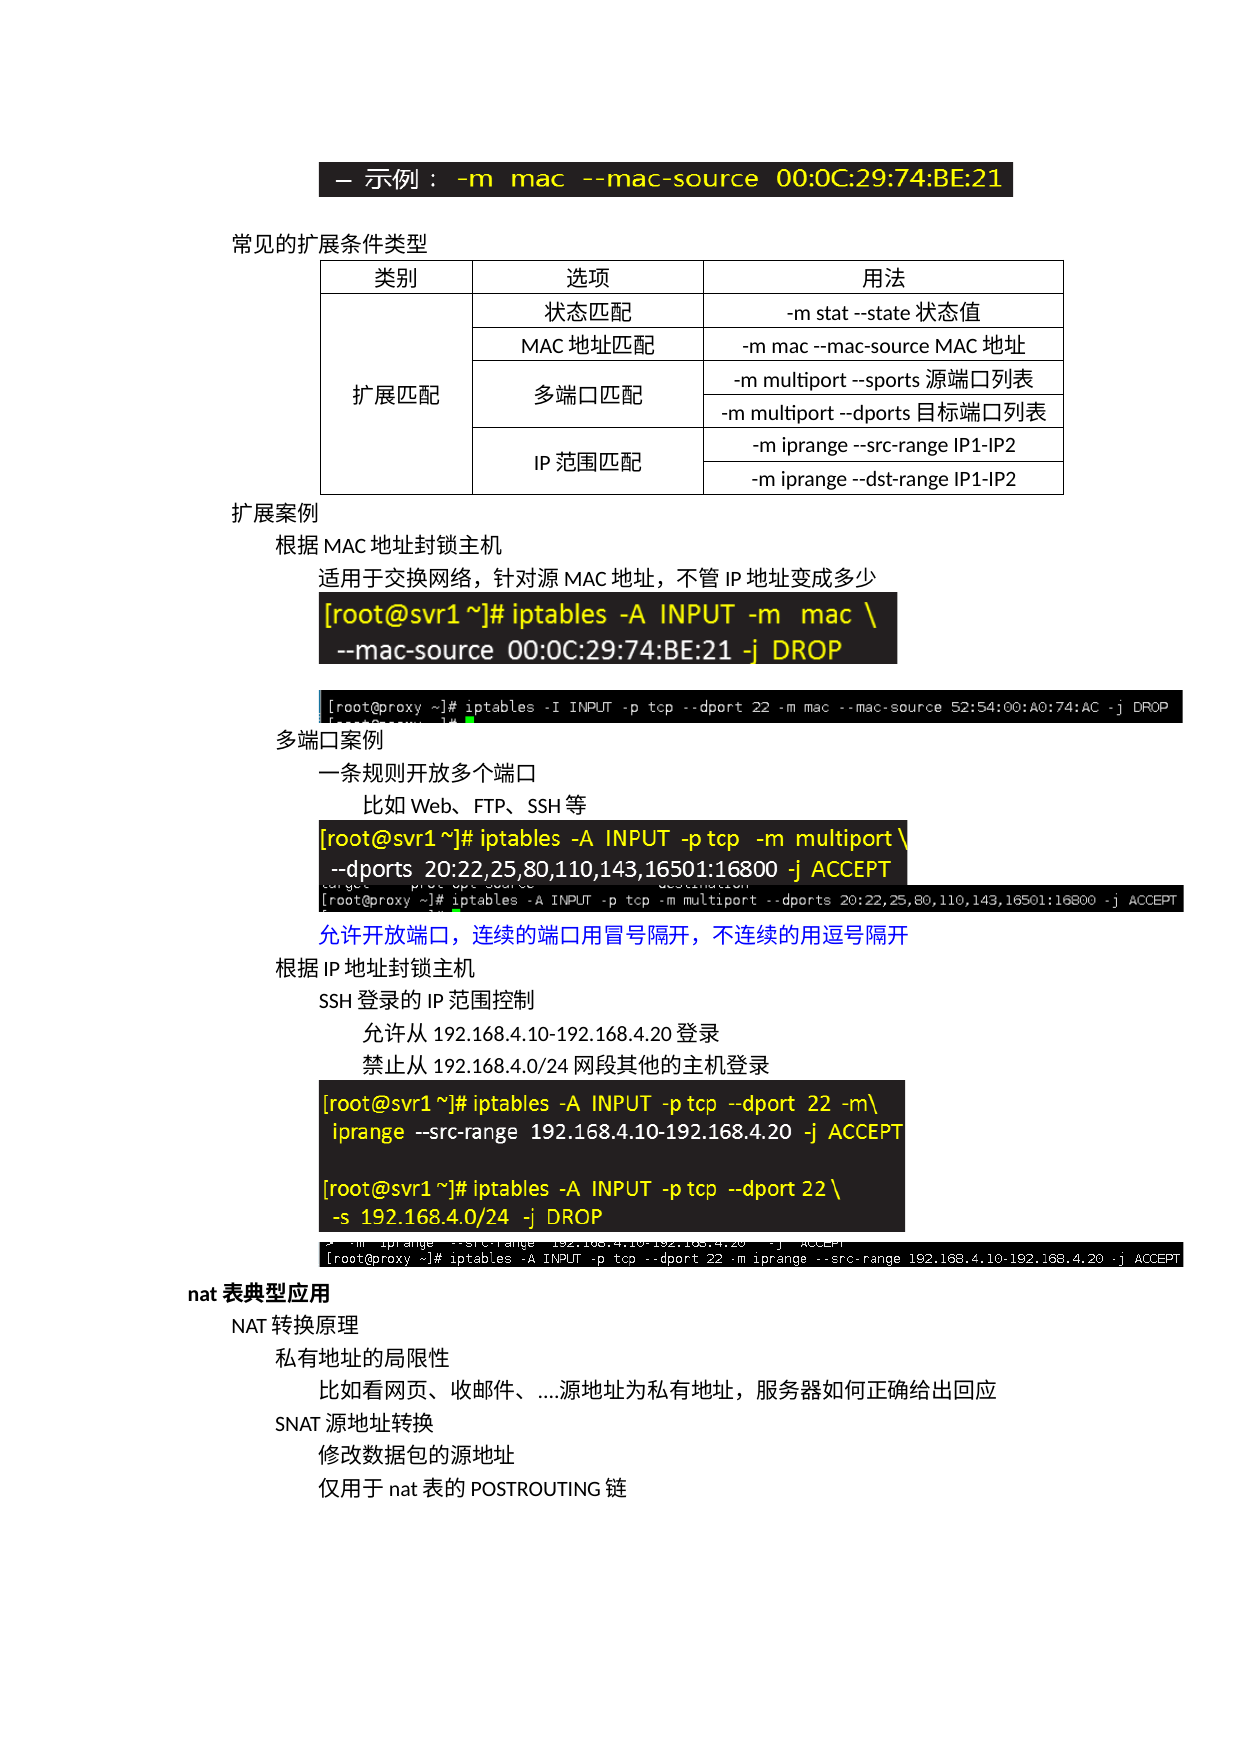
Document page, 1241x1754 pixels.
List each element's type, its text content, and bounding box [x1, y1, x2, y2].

text NAT转换原理 [187, 1308, 1053, 1340]
table_cell 多端口匹配 [473, 361, 703, 427]
text 修改数据包的源地址 [275, 1438, 1053, 1470]
picture [318, 820, 1184, 912]
text 扩展案例 [187, 495, 1053, 528]
picture [318, 1242, 1184, 1267]
picture [318, 162, 1014, 197]
text 常见的扩展条件类型 [187, 227, 1053, 259]
text 比如看网页、收邮件、....源地址为私有地址，服务器如何正确给出回应 [275, 1373, 1053, 1405]
text 仅用于nat表的POSTROUTING链 [275, 1470, 1053, 1503]
text 一条规则开放多个端口 [275, 755, 1053, 788]
text SNAT源地址转换 [231, 1405, 1053, 1438]
text nat表典型应用 [187, 1275, 1053, 1308]
text 比如Web、FTP、SSH等 [319, 788, 1053, 820]
table_cell -m multiport --sports 源端口列表 [704, 361, 1063, 394]
text 私有地址的局限性 [231, 1340, 1053, 1373]
picture [318, 1080, 905, 1232]
table_header 选项 [473, 261, 703, 293]
picture [318, 690, 1183, 723]
table_cell -m multiport --dports 目标端口列表 [704, 395, 1063, 427]
text 根据MAC地址封锁主机 [231, 528, 1053, 560]
text 多端口案例 [231, 723, 1053, 755]
table_cell 扩展匹配 [321, 294, 472, 494]
table_cell -m mac --mac-source MAC地址 [704, 328, 1063, 360]
table_header 用法 [704, 261, 1063, 293]
text 允许开放端口，连续的端口用冒号隔开，不连续的用逗号隔开 [275, 918, 1053, 950]
table_cell MAC地址匹配 [473, 328, 703, 360]
picture [318, 592, 898, 664]
table_cell -m iprange --src-range IP1-IP2 [704, 428, 1063, 461]
table_cell -m stat --state 状态值 [704, 294, 1063, 327]
text 允许从192.168.4.10-192.168.4.20登录 [319, 1015, 1053, 1048]
table_cell 状态匹配 [473, 294, 703, 327]
text 适用于交换网络，针对源MAC地址，不管IP地址变成多少 [275, 560, 1053, 593]
table_header 类别 [321, 261, 472, 293]
table_cell IP范围匹配 [473, 428, 703, 494]
text SSH登录的IP范围控制 [275, 983, 1053, 1015]
text 禁止从192.168.4.0/24网段其他的主机登录 [319, 1048, 1053, 1080]
table_cell -m iprange --dst-range IP1-IP2 [704, 462, 1063, 494]
text 根据IP地址封锁主机 [231, 950, 1053, 983]
